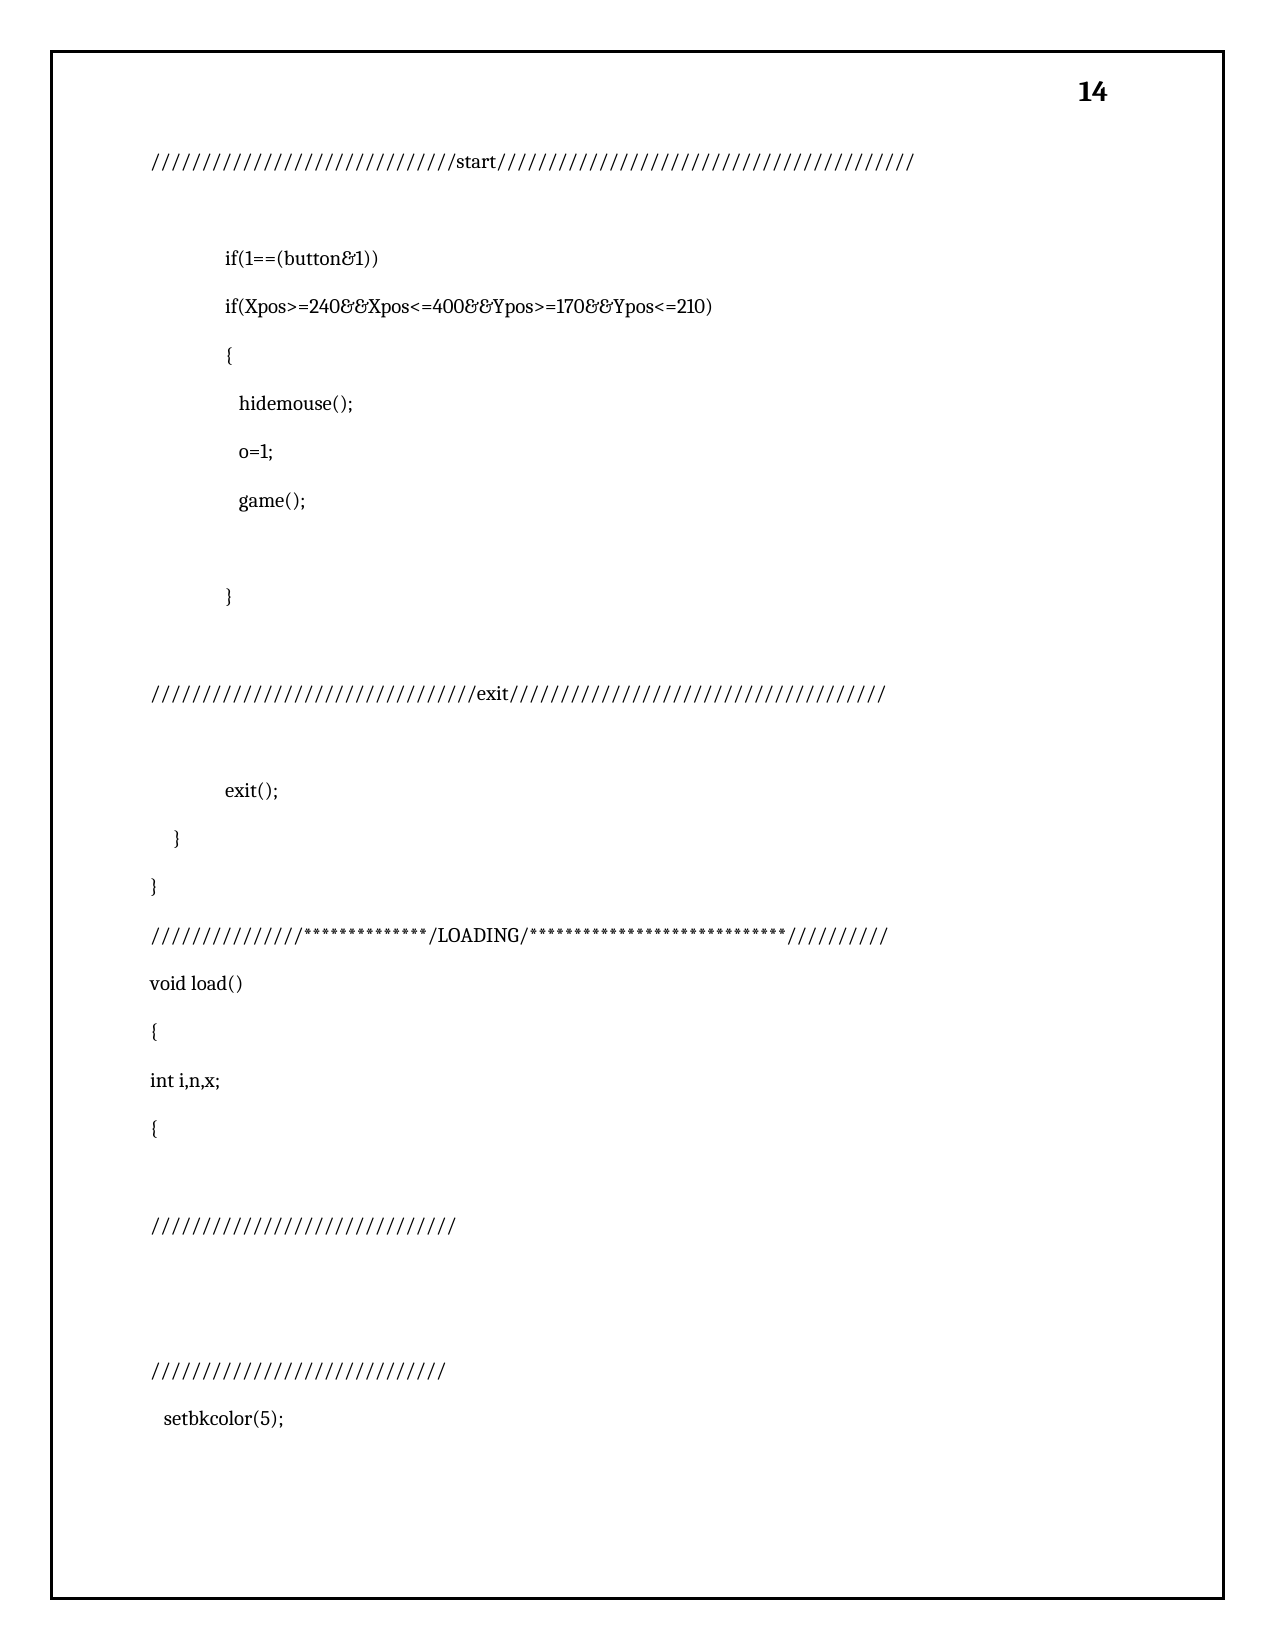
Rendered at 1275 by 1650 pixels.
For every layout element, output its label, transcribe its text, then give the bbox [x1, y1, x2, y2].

text ///////////////**************/LOADING/*****************************////////// [150, 923, 1125, 947]
text { [150, 343, 1125, 367]
text if(Xpos>=240&&Xpos<=400&&Ypos>=170&&Ypos<=210) [150, 295, 1125, 319]
text { [150, 1020, 1125, 1044]
text hidemouse(); [150, 392, 1125, 416]
text game(); [150, 488, 1125, 512]
text exit(); [150, 778, 1125, 802]
text void load() [150, 972, 1125, 996]
text ///////////////////////////// [150, 1358, 1125, 1382]
text setbkcolor(5); [150, 1407, 1125, 1431]
text int i,n,x; [150, 1068, 1125, 1092]
text //////////////////////////////start///////////////////////////////////////// [150, 150, 1125, 174]
text } [150, 827, 1125, 851]
text o=1; [150, 440, 1125, 464]
text { [150, 1117, 1125, 1141]
text if(1==(button&1)) [150, 247, 1125, 271]
text ////////////////////////////// [150, 1213, 1125, 1237]
text } [150, 585, 1125, 609]
text ////////////////////////////////exit///////////////////////////////////// [150, 682, 1125, 706]
text } [150, 875, 1125, 899]
